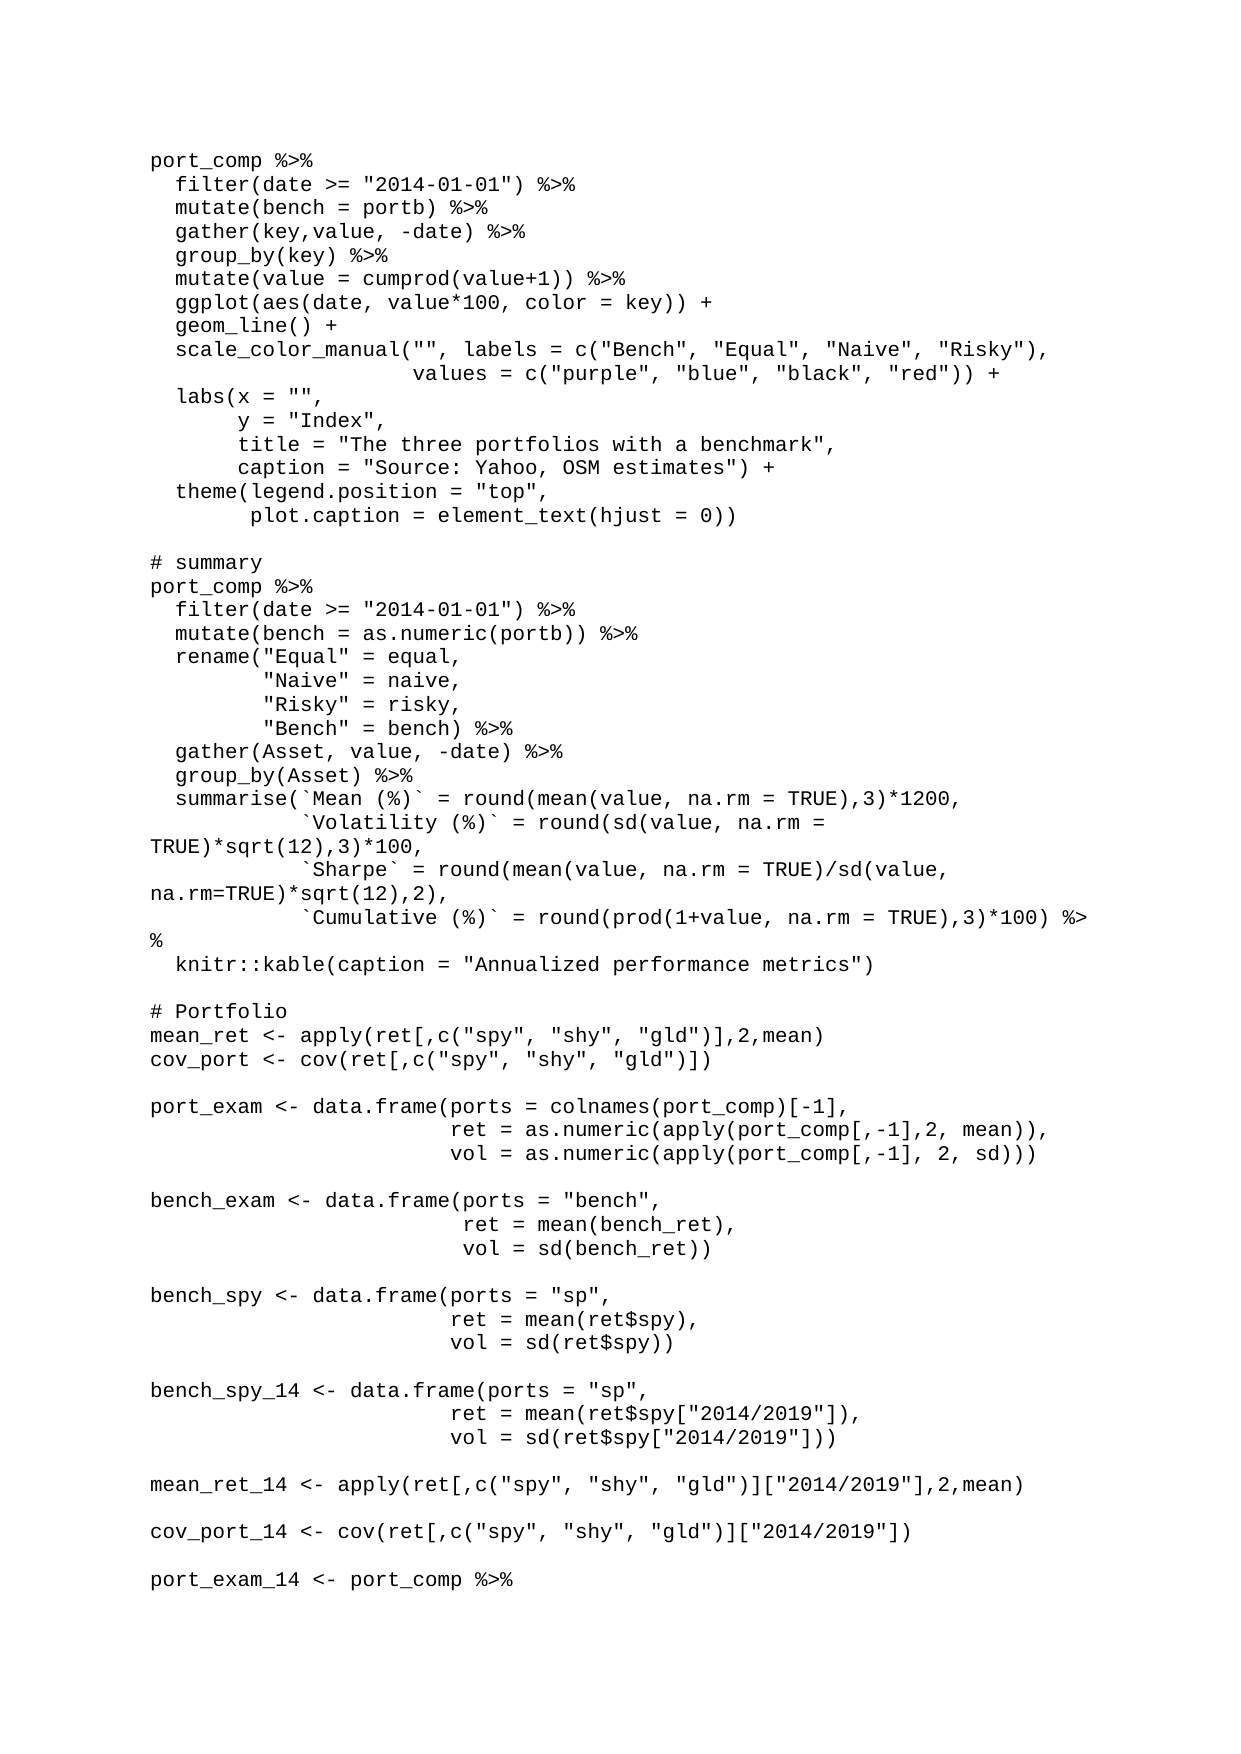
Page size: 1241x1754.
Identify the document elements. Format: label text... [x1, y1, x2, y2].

text theme(legend.position = "top", [150, 481, 1090, 505]
text filter(date >= "2014-01-01") %>% [150, 599, 1090, 623]
text "Risky" = risky, [150, 694, 1090, 717]
text mutate(bench = as.numeric(portb)) %>% [150, 623, 1090, 647]
text cov_port <- cov(ret[,c("spy", "shy", "gld")]) [150, 1048, 1090, 1072]
text bench_spy <- data.frame(ports = "sp", [150, 1285, 1090, 1309]
text port_comp %>% [150, 150, 1090, 174]
text `Sharpe` = round(mean(value, na.rm = TRUE)/sd(value, na.rm=TRUE)*sqrt(12),2), [150, 859, 1090, 907]
text filter(date >= "2014-01-01") %>% [150, 174, 1090, 197]
text mean_ret_14 <- apply(ret[,c("spy", "shy", "gld")]["2014/2019"],2,mean) [150, 1474, 1090, 1498]
text # Portfolio [150, 1001, 1090, 1025]
text bench_exam <- data.frame(ports = "bench", [150, 1190, 1090, 1214]
text mutate(value = cumprod(value+1)) %>% [150, 268, 1090, 292]
text port_comp %>% [150, 576, 1090, 599]
text `Volatility (%)` = round(sd(value, na.rm = TRUE)*sqrt(12),3)*100, [150, 812, 1090, 859]
text vol = as.numeric(apply(port_comp[,-1], 2, sd))) [150, 1143, 1090, 1167]
text # summary [150, 552, 1090, 576]
text gather(key,value, -date) %>% [150, 221, 1090, 244]
text group_by(key) %>% [150, 244, 1090, 268]
text y = "Index", [150, 410, 1090, 434]
text ret = mean(ret$spy), [150, 1309, 1090, 1332]
text bench_spy_14 <- data.frame(ports = "sp", [150, 1379, 1090, 1403]
text caption = "Source: Yahoo, OSM estimates") + [150, 457, 1090, 481]
text "Naive" = naive, [150, 670, 1090, 694]
text values = c("purple", "blue", "black", "red")) + [150, 363, 1090, 386]
text mutate(bench = portb) %>% [150, 197, 1090, 221]
text port_exam <- data.frame(ports = colnames(port_comp)[-1], [150, 1096, 1090, 1119]
text gather(Asset, value, -date) %>% [150, 741, 1090, 765]
text geom_line() + [150, 316, 1090, 339]
text labs(x = "", [150, 386, 1090, 410]
text scale_color_manual("", labels = c("Bench", "Equal", "Naive", "Risky"), [150, 339, 1090, 363]
text knitr::kable(caption = "Annualized performance metrics") [150, 954, 1090, 978]
text ret = mean(bench_ret), [150, 1214, 1090, 1238]
text summarise(`Mean (%)` = round(mean(value, na.rm = TRUE),3)*1200, [150, 788, 1090, 812]
text ggplot(aes(date, value*100, color = key)) + [150, 292, 1090, 316]
text "Bench" = bench) %>% [150, 717, 1090, 741]
text plot.caption = element_text(hjust = 0)) [150, 505, 1090, 528]
text vol = sd(ret$spy)) [150, 1332, 1090, 1356]
text port_exam_14 <- port_comp %>% [150, 1569, 1090, 1592]
text `Cumulative (%)` = round(prod(1+value, na.rm = TRUE),3)*100) %>% [150, 907, 1090, 954]
text rename("Equal" = equal, [150, 647, 1090, 670]
text mean_ret <- apply(ret[,c("spy", "shy", "gld")],2,mean) [150, 1025, 1090, 1048]
text vol = sd(ret$spy["2014/2019"])) [150, 1427, 1090, 1451]
text group_by(Asset) %>% [150, 765, 1090, 788]
text cov_port_14 <- cov(ret[,c("spy", "shy", "gld")]["2014/2019"]) [150, 1521, 1090, 1545]
text ret = as.numeric(apply(port_comp[,-1],2, mean)), [150, 1119, 1090, 1143]
text title = "The three portfolios with a benchmark", [150, 434, 1090, 457]
text ret = mean(ret$spy["2014/2019"]), [150, 1403, 1090, 1427]
text vol = sd(bench_ret)) [150, 1238, 1090, 1261]
